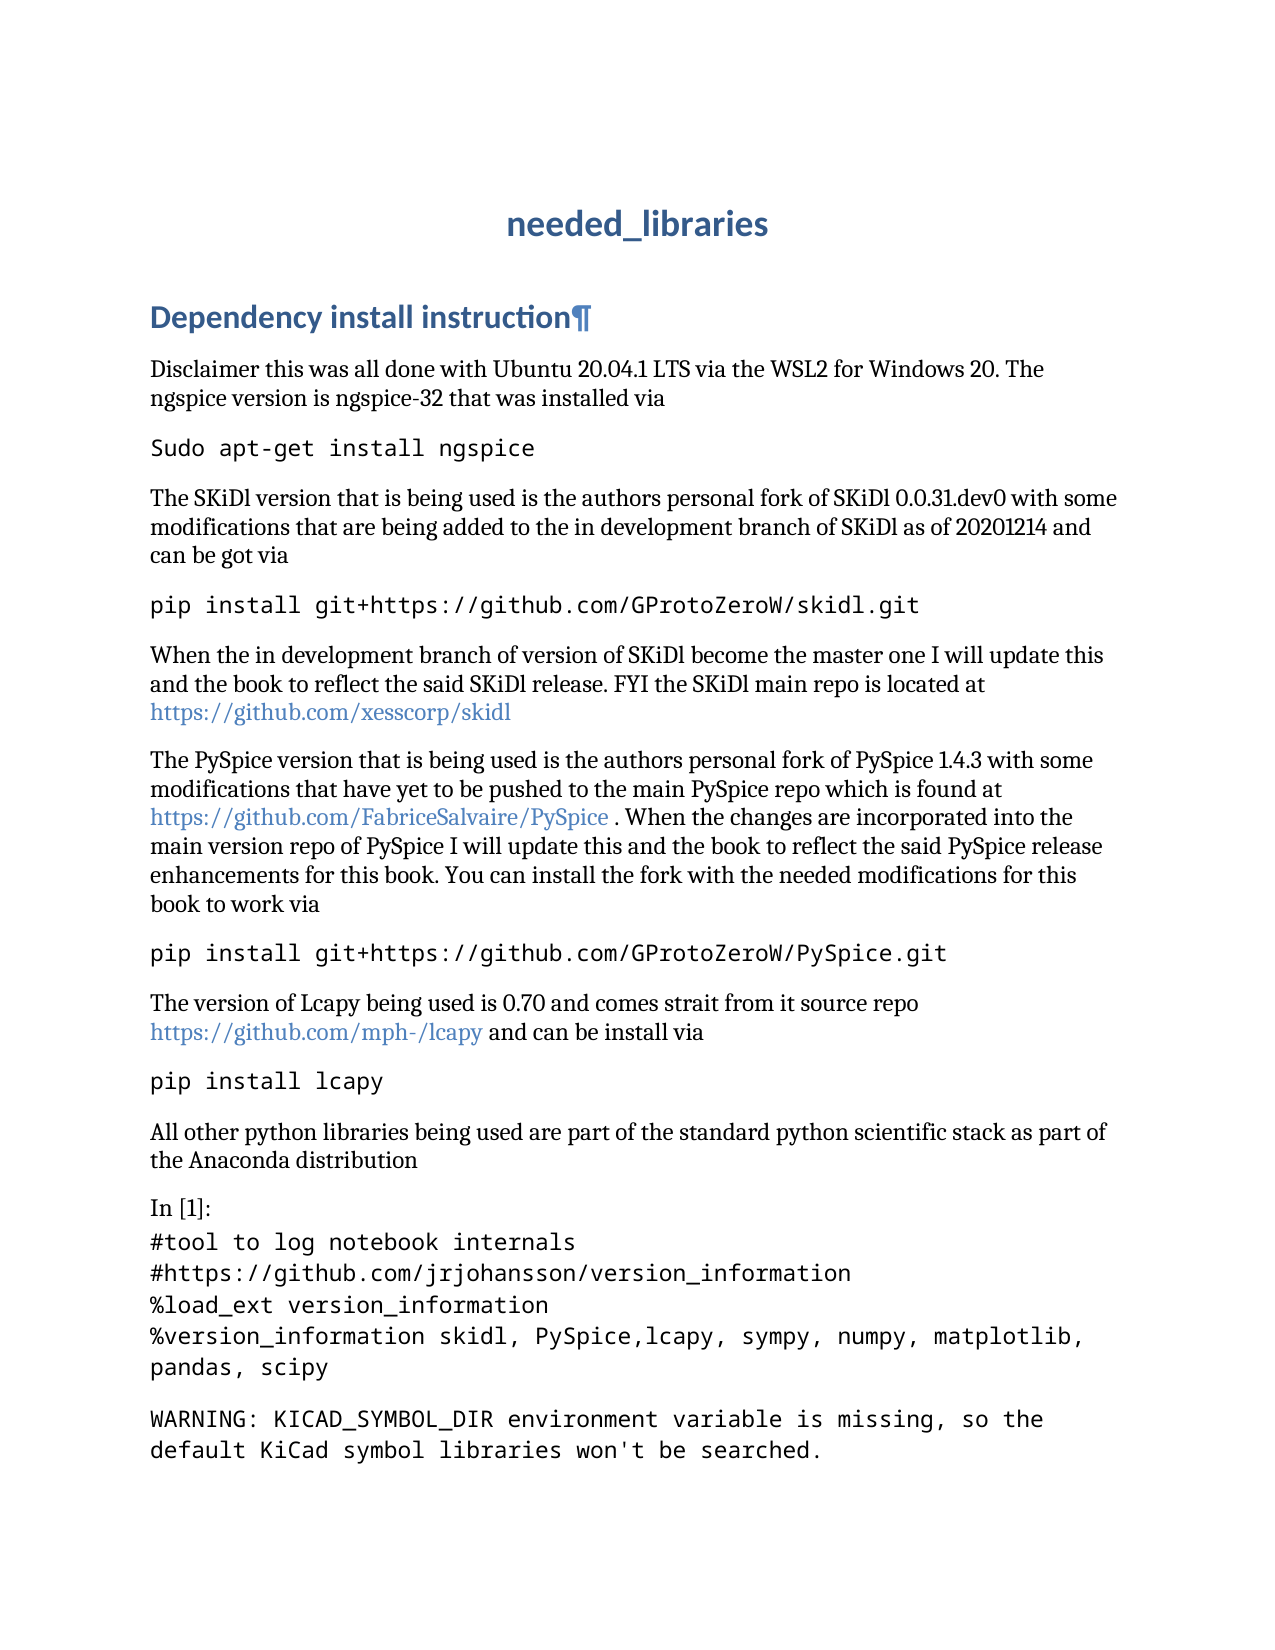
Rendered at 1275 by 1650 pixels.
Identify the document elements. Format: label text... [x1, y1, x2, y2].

text Disclaimer this was all done with Ubuntu 20.04.1 LTS via the WSL2 for Windows 20. The ngspice version is ngspice-32 that was installed via [150, 355, 1125, 413]
text pip install git+https://github.com/GProtoZeroW/skidl.git [150, 589, 1125, 620]
subtitle Dependency install instruction¶ [150, 296, 1125, 337]
text The SKiDl version that is being used is the authors personal fork of SKiDl 0.0.31.dev0 with some modifications that are being added to the in development branch of SKiDl as of 20201214 and can be got via [150, 484, 1125, 570]
text pip install git+https://github.com/GProtoZeroW/PySpice.git [150, 937, 1125, 968]
text WARNING: KICAD_SYMBOL_DIR environment variable is missing, so the default KiCad symbol libraries won't be searched. [150, 1403, 1125, 1466]
text In [1]: [150, 1194, 1125, 1222]
text The version of Lcapy being used is 0.70 and comes strait from it source repo https://github.com/mph-/lcapy and can be install via [150, 989, 1125, 1047]
text The PySpice version that is being used is the authors personal fork of PySpice 1.4.3 with some modifications that have yet to be pushed to the main PySpice repo which is found at https://github.com/FabriceSalvaire/PySpice . When the changes are incorporated into the main version repo of PySpice I will update this and the book to reflect the said PySpice release enhancements for this book. You can install the fork with the needed modifications for this book to work via [150, 746, 1125, 918]
text All other python libraries being used are part of the standard python scientific stack as part of the Anaconda distribution [150, 1117, 1125, 1175]
title needed_libraries [150, 200, 1125, 246]
text pip install lcapy [150, 1065, 1125, 1097]
text When the in development branch of version of SKiDl become the master one I will update this and the book to reflect the said SKiDl release. FYI the SKiDl main repo is located at https://github.com/xesscorp/skidl [150, 641, 1125, 727]
text Sudo apt-get install ngspice [150, 432, 1125, 463]
text #tool to log notebook internals #https://github.com/jrjohansson/version_information %load_ext version_information %version_information skidl, PySpice,lcapy, sympy, numpy, matplotlib, pandas, scipy [150, 1226, 1125, 1382]
